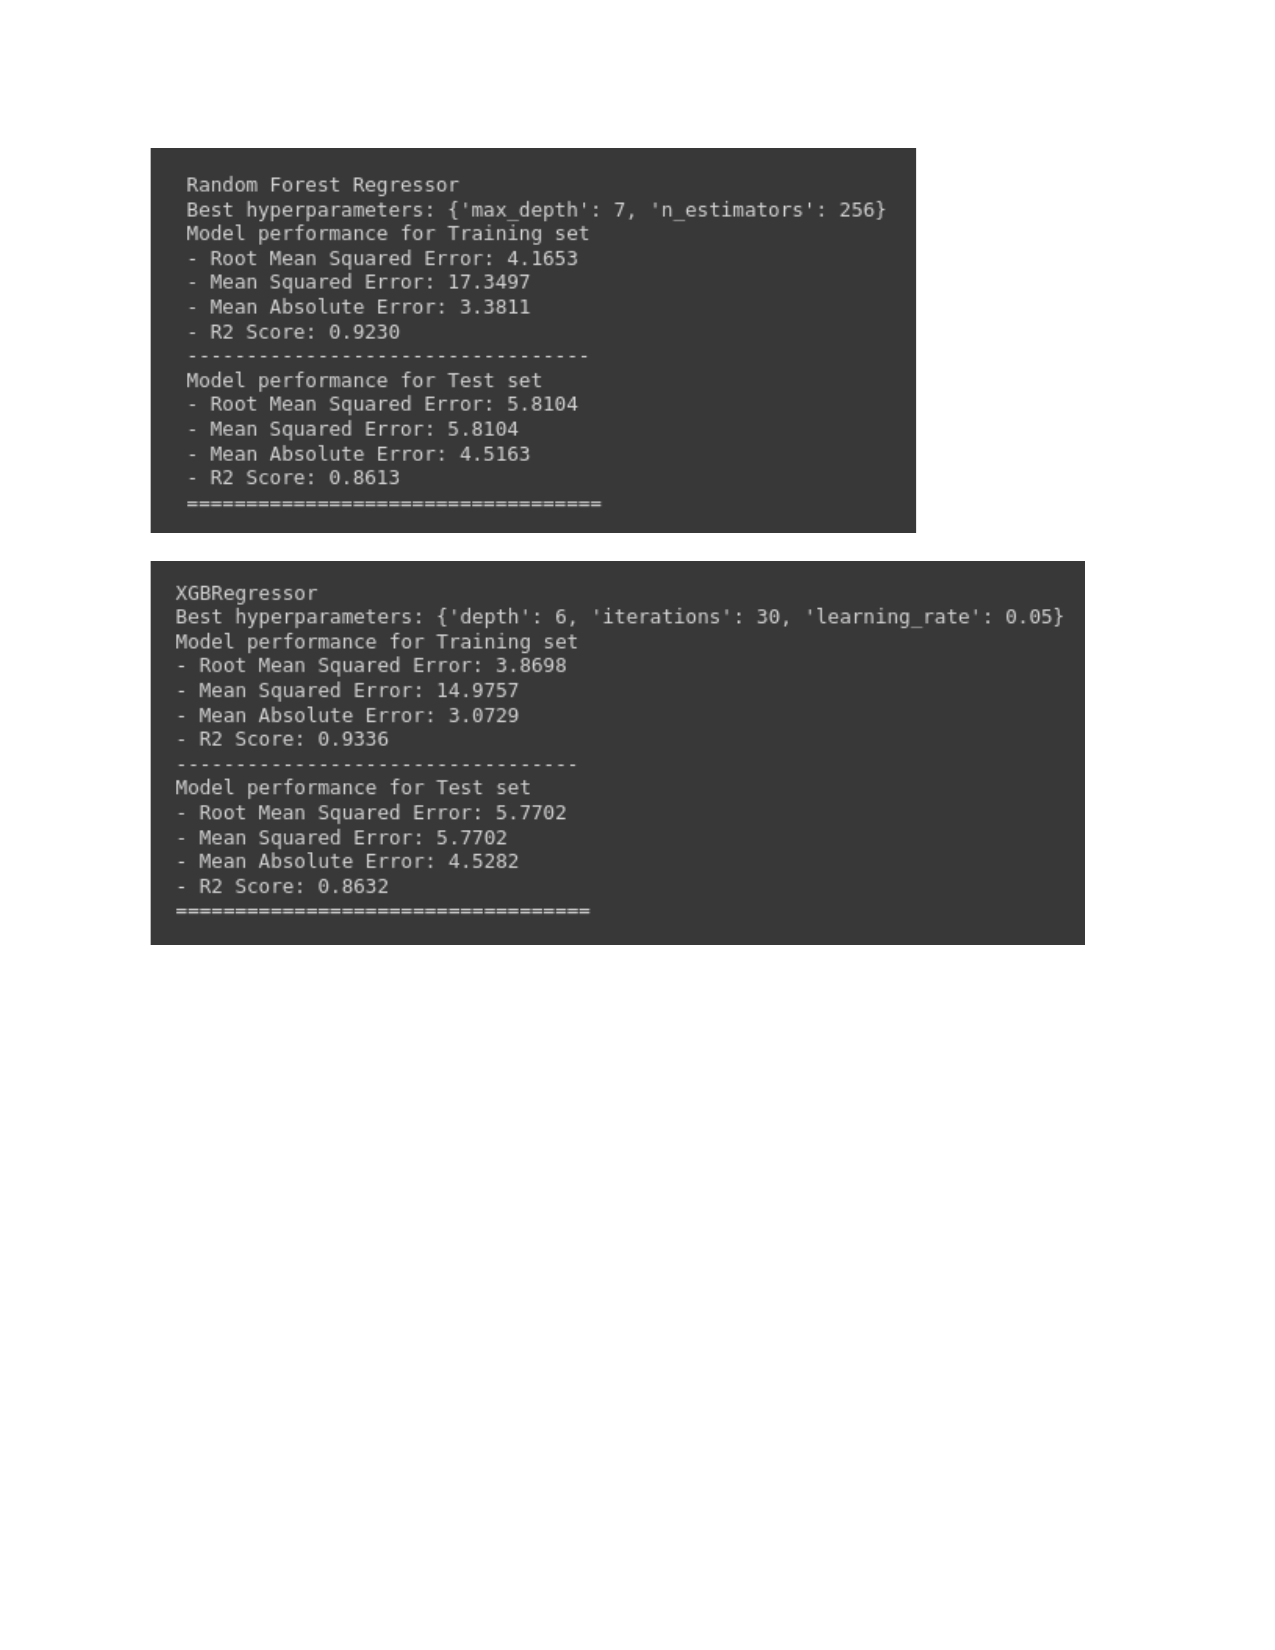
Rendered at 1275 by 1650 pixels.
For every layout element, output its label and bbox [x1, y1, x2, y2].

picture [150, 561, 1085, 945]
picture [150, 148, 917, 533]
